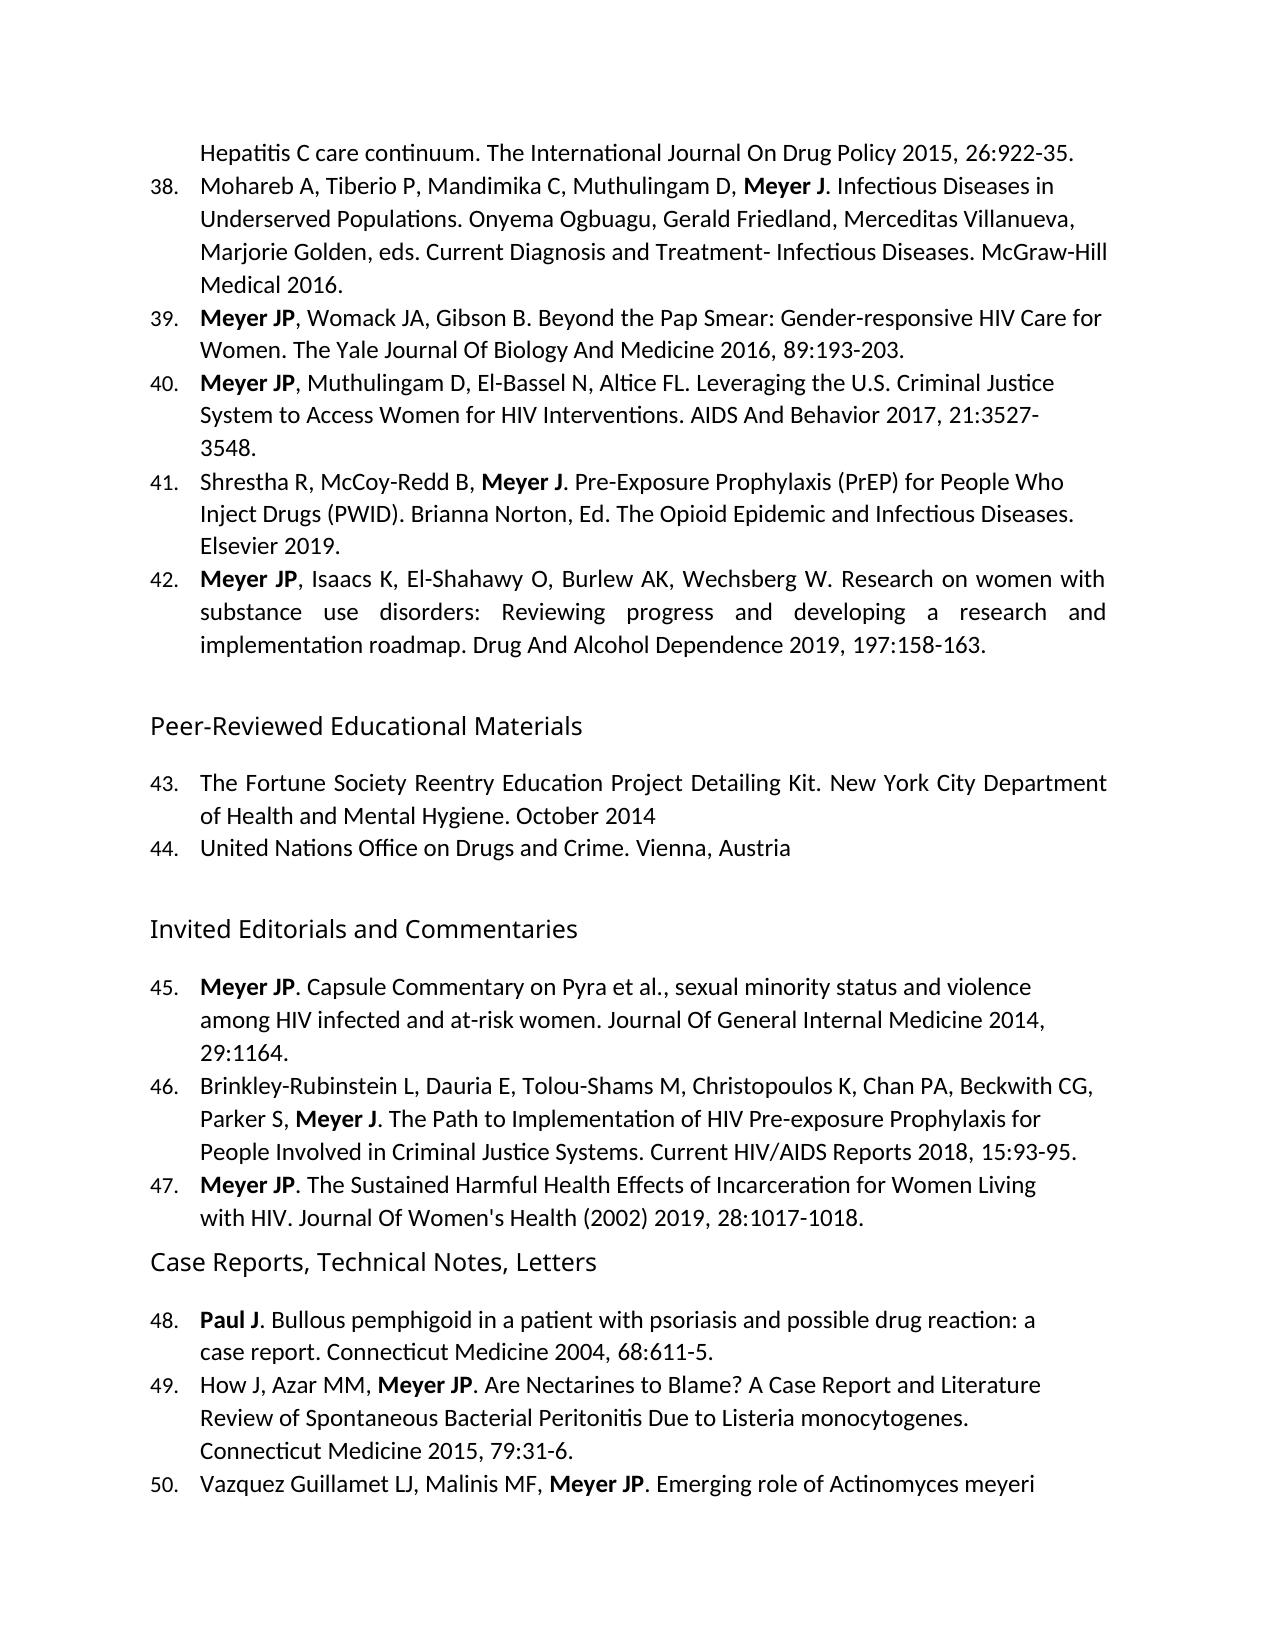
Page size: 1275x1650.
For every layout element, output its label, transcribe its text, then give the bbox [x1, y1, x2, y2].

list Meyer JP, Muthulingam D, El-Bassel N, Altice FL. Leveraging the U.S. Criminal Justice System to Access Women for HIV Interventions. AIDS And Behavior 2017, 21:3527-3548. [150, 367, 1082, 463]
subtitle Invited Editorials and Commentaries [150, 912, 1137, 946]
list Paul J. Bullous pemphigoid in a patient with psoriasis and possible drug reaction: a case report. Connecticut Medicine 2004, 68:611-5. [150, 1304, 1084, 1367]
list Meyer JP, Isaacs K, El-Shahawy O, Burlew AK, Wechsberg W. Research on women with substance use disorders: Reviewing progress and developing a research and implementation roadmap. Drug And Alcohol Dependence 2019, 197:158-163. [150, 563, 1107, 659]
list Mohareb A, Tiberio P, Mandimika C, Muthulingam D, Meyer J. Infectious Diseases in Underserved Populations. Onyema Ogbuagu, Gerald Friedland, Merceditas Villanueva, Marjorie Golden, eds. Current Diagnosis and Treatment- Infectious Diseases. McGraw-Hill Medical 2016. [150, 170, 1115, 300]
list Shrestha R, McCoy-Redd B, Meyer J. Pre-Exposure Prophylaxis (PrEP) for People Who Inject Drugs (PWID). Brianna Norton, Ed. The Opioid Epidemic and Infectious Diseases. Elsevier 2019. [150, 466, 1114, 561]
list United Nations Office on Drugs and Crime. Vienna, Austria [150, 833, 1137, 863]
list The Fortune Society Reentry Education Project Detailing Kit. New York City Department of Health and Mental Hygiene. October 2014 [150, 768, 1109, 830]
list Brinkley-Rubinstein L, Dauria E, Tolou-Shams M, Christopoulos K, Chan PA, Beckwith CG, Parker S, Meyer J. The Path to Implementation of HIV Pre-exposure Prophylaxis for People Involved in Criminal Justice Systems. Current HIV/AIDS Reports 2018, 15:93-95. [150, 1070, 1108, 1166]
list Meyer JP. The Sustained Harmful Health Effects of Incarceration for Women Living with HIV. Journal Of Women's Health (2002) 2019, 28:1017-1018. [150, 1169, 1059, 1232]
list Meyer JP, Womack JA, Gibson B. Beyond the Pap Smear: Gender-responsive HIV Care for Women. The Yale Journal Of Biology And Medicine 2016, 89:193-203. [150, 302, 1113, 365]
subtitle Case Reports, Technical Notes, Letters [150, 1245, 1137, 1279]
list Meyer JP. Capsule Commentary on Pyra et al., sexual minority status and violence among HIV infected and at-risk women. Journal Of General Internal Medicine 2014, 29:1164. [150, 971, 1071, 1068]
subtitle Peer-Reviewed Educational Materials [150, 708, 1137, 743]
list How J, Azar MM, Meyer JP. Are Nectarines to Blame? A Case Report and Literature Review of Spontaneous Bacterial Peritonitis Due to Listeria monocytogenes. Connecticut Medicine 2015, 79:31-6. [150, 1369, 1076, 1465]
